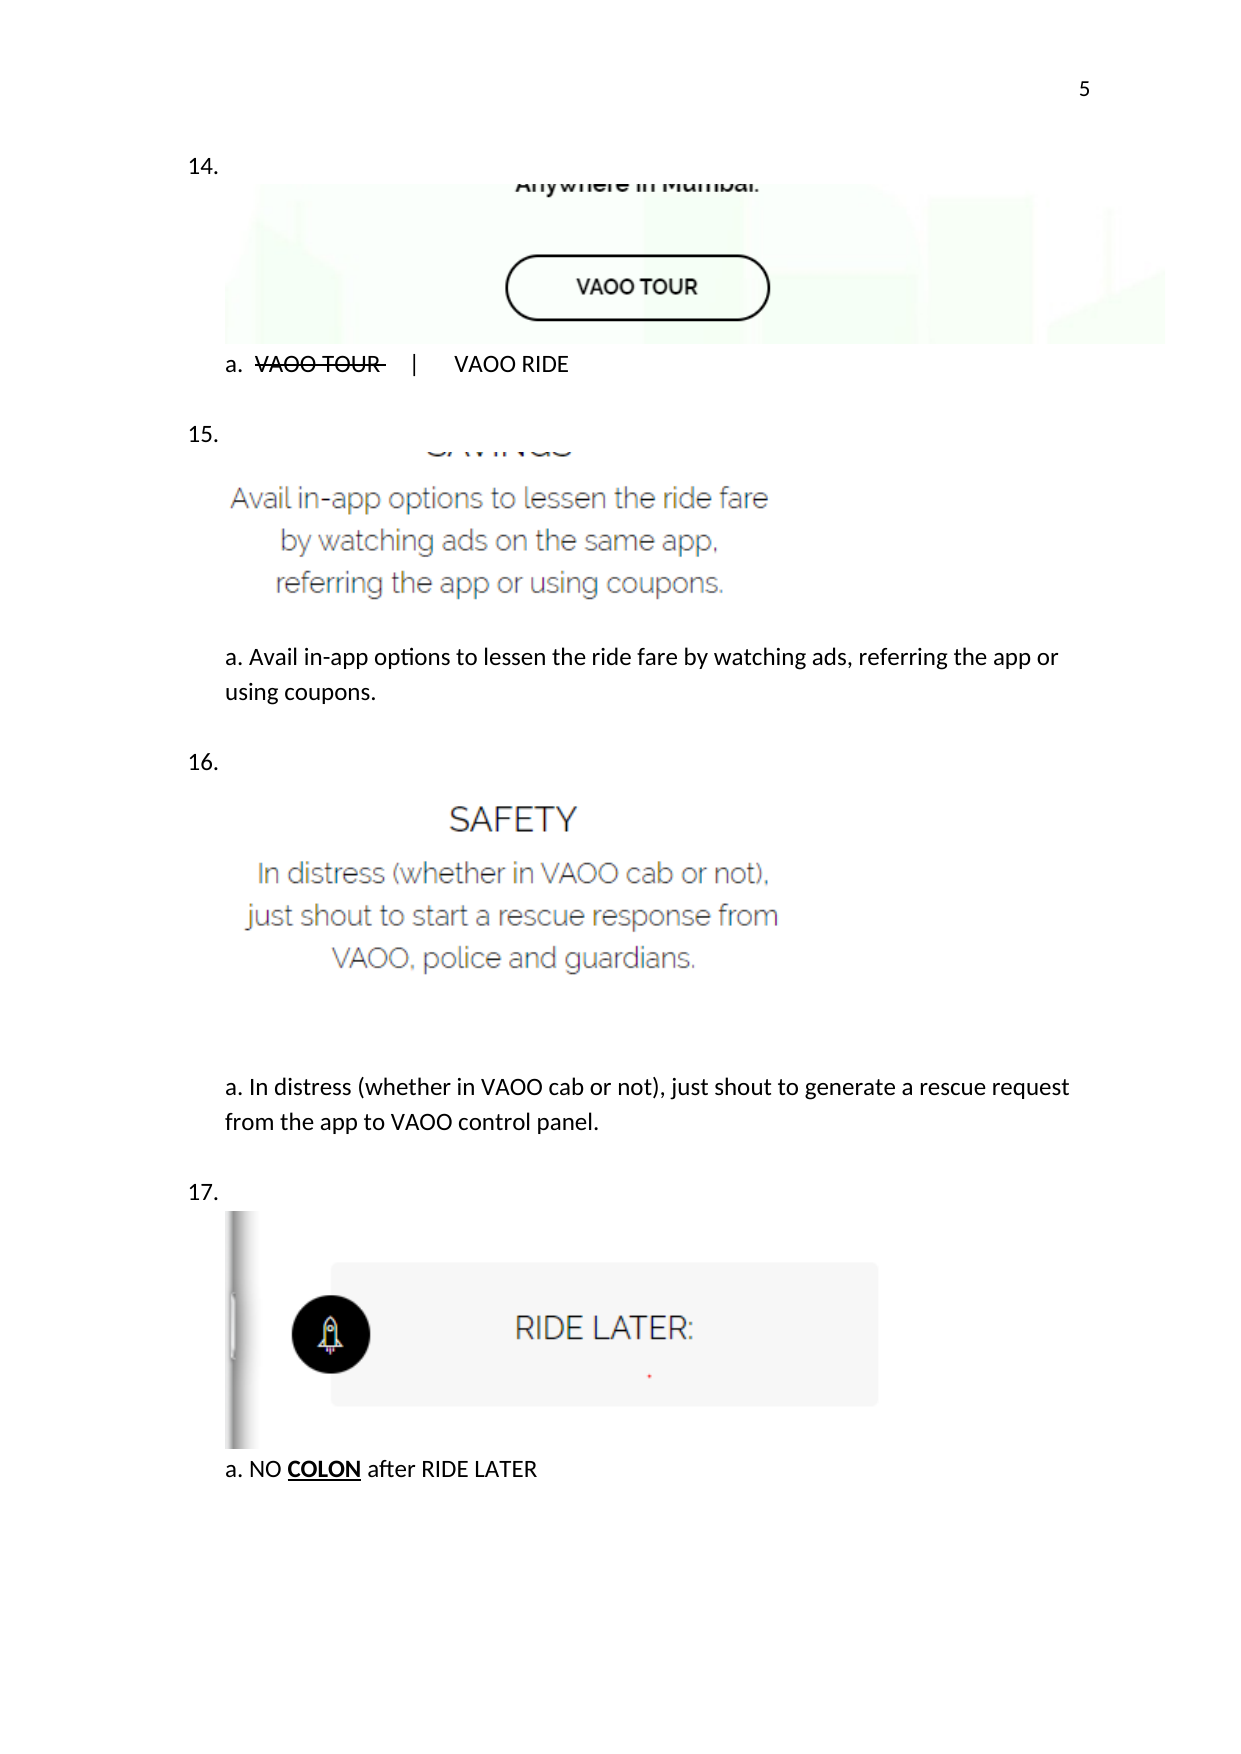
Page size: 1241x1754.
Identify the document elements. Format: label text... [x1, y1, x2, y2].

picture [225, 781, 874, 1067]
picture [225, 184, 1166, 344]
picture [225, 1211, 902, 1449]
picture [225, 452, 793, 637]
